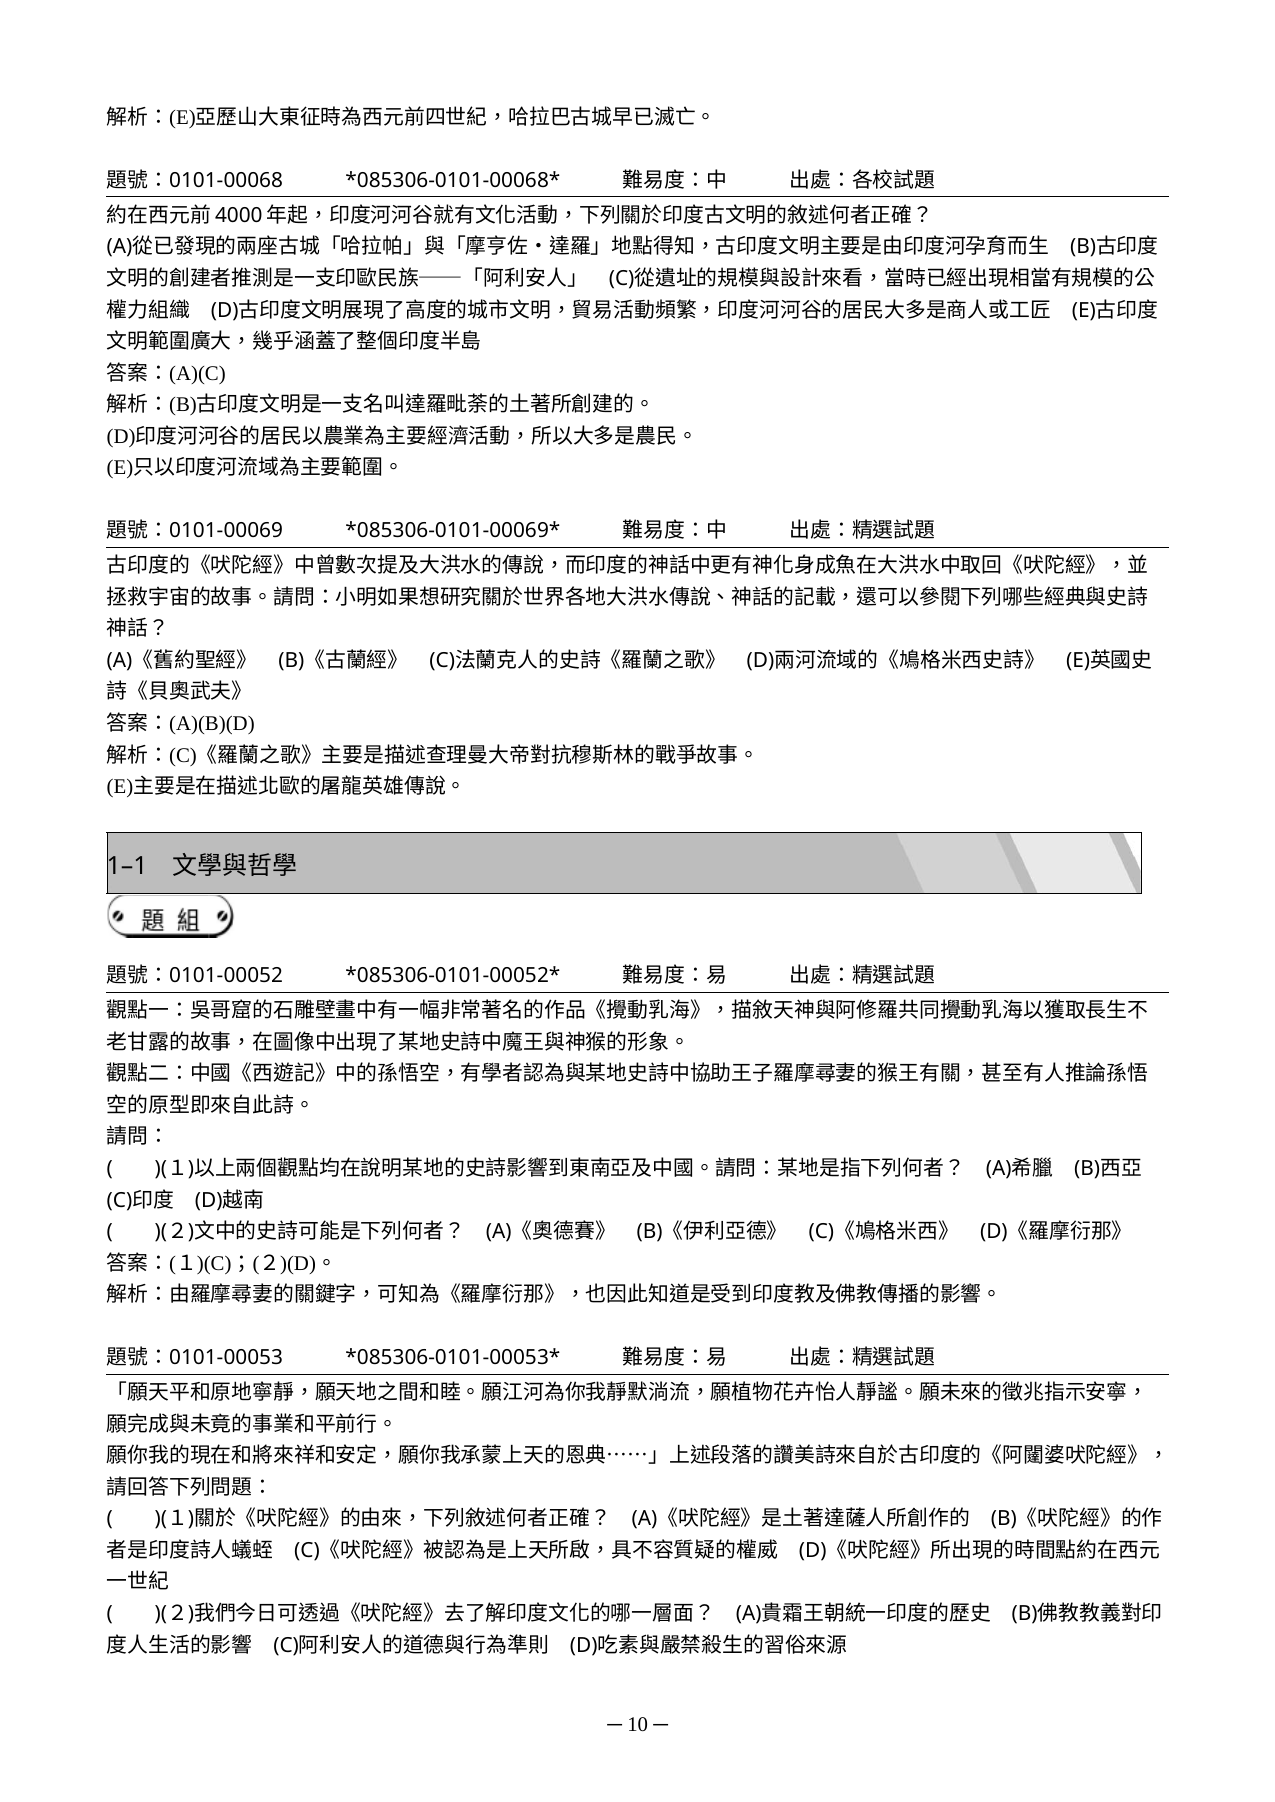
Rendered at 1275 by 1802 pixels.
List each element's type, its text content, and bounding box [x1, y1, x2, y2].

text 答案：(A)(B)(D) [106, 706, 1169, 737]
text 1–1 文學與哲學 [106, 832, 1169, 895]
text 題號：0101-00068 *085306-0101-00068* 難易度：中 出處：各校試題 [106, 163, 1169, 196]
text 解析：由羅摩尋妻的關鍵字，可知為《羅摩衍那》，也因此知道是受到印度教及佛教傳播的影響。 [106, 1277, 1169, 1308]
text 答案：(A)(C) [106, 355, 1169, 387]
text 答案：(１)(C)；(２)(D)。 [106, 1245, 1169, 1277]
text 題號：0101-00053 *085306-0101-00053* 難易度：易 出處：精選試題 [106, 1340, 1169, 1374]
text 解析：(B)古印度文明是一支名叫達羅毗荼的土著所創建的。 (D)印度河河谷的居民以農業為主要經濟活動，所以大多是農民。 (E)只以印度河流域為主要範圍。 [106, 387, 1169, 482]
text 解析：(C)《羅蘭之歌》主要是描述查理曼大帝對抗穆斯林的戰爭故事。 (E)主要是在描述北歐的屠龍英雄傳說。 [106, 737, 1169, 800]
text 題號：0101-00052 *085306-0101-00052* 難易度：易 出處：精選試題 [106, 958, 1169, 992]
text 古印度的《吠陀經》中曾數次提及大洪水的傳說，而印度的神話中更有神化身成魚在大洪水中取回《吠陀經》，並拯救宇宙的故事。請問：小明如果想研究關於世界各地大洪水傳說、神話的記載，還可以參閱下列哪些經典與史詩神話？ (A)《舊約聖經》 (B)《古蘭經》 (C)法蘭克人的史詩《羅蘭之歌》 (D)兩河流域的《鳩格米西史詩》 (E)英國史詩《貝奧武夫》 [106, 548, 1169, 706]
text 解析：(E)亞歷山大東征時為西元前四世紀，哈拉巴古城早已滅亡。 [106, 100, 1169, 131]
text 題號：0101-00069 *085306-0101-00069* 難易度：中 出處：精選試題 [106, 513, 1169, 547]
text 觀點一：吳哥窟的石雕壁畫中有一幅非常著名的作品《攪動乳海》，描敘天神與阿修羅共同攪動乳海以獲取長生不老甘露的故事，在圖像中出現了某地史詩中魔王與神猴的形象。 觀點二：中國《西遊記》中的孫悟空，有學者認為與某地史詩中協助王子羅摩尋妻的猴王有關，甚至有人推論孫悟空的原型即來自此詩。 請問： ( )(１)以上兩個觀點均在說明某地的史詩影響到東南亞及中國。請問：某地是指下列何者？ (A)希臘 (B)西亞 (C)印度 (D)越南 ( )(２)文中的史詩可能是下列何者？ (A)《奧德賽》 (B)《伊利亞德》 (C)《鳩格米西》 (D)《羅摩衍那》 [106, 993, 1169, 1245]
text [106, 1375, 1169, 1659]
text 約在西元前4000年起，印度河河谷就有文化活動，下列關於印度古文明的敘述何者正確？ (A)從已發現的兩座古城「哈拉帕」與「摩亨佐‧達羅」地點得知，古印度文明主要是由印度河孕育而生 (B)古印度文明的創建者推測是一支印歐民族─「阿利安人」 (C)從遺址的規模與設計來看，當時已經出現相當有規模的公權力組織 (D)古印度文明展現了高度的城市文明，貿易活動頻繁，印度河河谷的居民大多是商人或工匠 (E)古印度文明範圍廣大，幾乎涵蓋了整個印度半島 [106, 197, 1169, 355]
